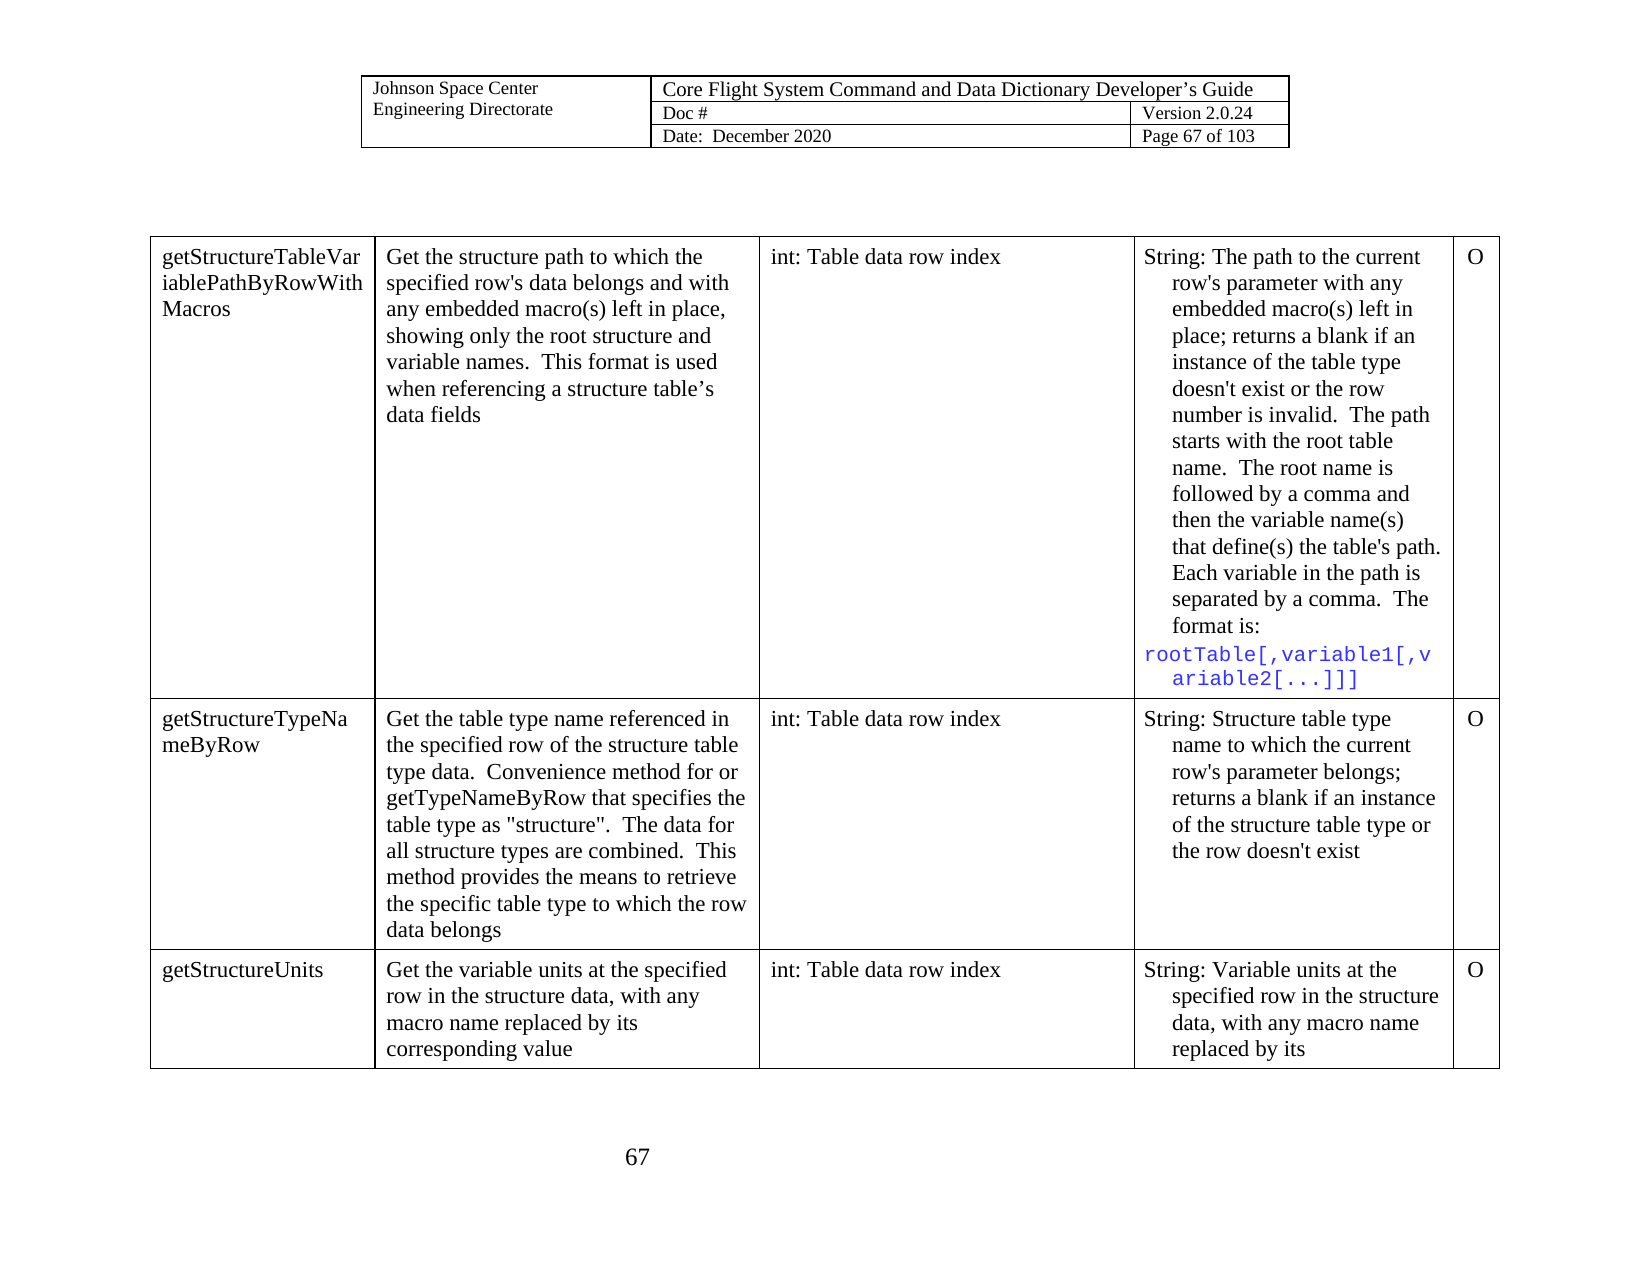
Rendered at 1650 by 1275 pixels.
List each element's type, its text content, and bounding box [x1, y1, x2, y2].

table_cell Get the structure path to which the specified row's data belongs and with any embedded macro(s) left in place, showing only the root structure and variable names. This format is used when referencing a structure table’s data fields [376, 237, 759, 698]
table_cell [1135, 950, 1453, 1068]
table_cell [760, 950, 1134, 1068]
table_cell String: Structure table type name to which the current row's parameter belongs; returns a blank if an instance of the structure table type or the row doesn't exist [1135, 699, 1453, 949]
table_cell int: Table data row index [760, 699, 1134, 949]
table_cell O [1454, 950, 1499, 1068]
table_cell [376, 950, 759, 1068]
table_cell String: The path to the current row's parameter with any embedded macro(s) left in place; returns a blank if an instance of the table type doesn't exist or the row number is invalid. The path starts with the root table name. The root name is followed by a comma and then the variable name(s) that define(s) the table's path. Each variable in the path is separated by a comma. The format is: rootTable[,variable1[,variable2[...]]] [1135, 237, 1453, 698]
table_cell Get the table type name referenced in the specified row of the structure table type data. Convenience method for or getTypeNameByRow that specifies the table type as "structure". The data for all structure types are combined. This method provides the means to retrieve the specific table type to which the row data belongs [376, 699, 759, 949]
table_cell O [1454, 699, 1499, 949]
table_cell getStructureTypeNameByRow [151, 699, 374, 949]
table_cell int: Table data row index [760, 237, 1134, 698]
table_cell O [1454, 237, 1499, 698]
table_cell getStructureUnits [151, 950, 374, 1068]
table_cell getStructureTableVariablePathByRowWithMacros [151, 237, 374, 698]
